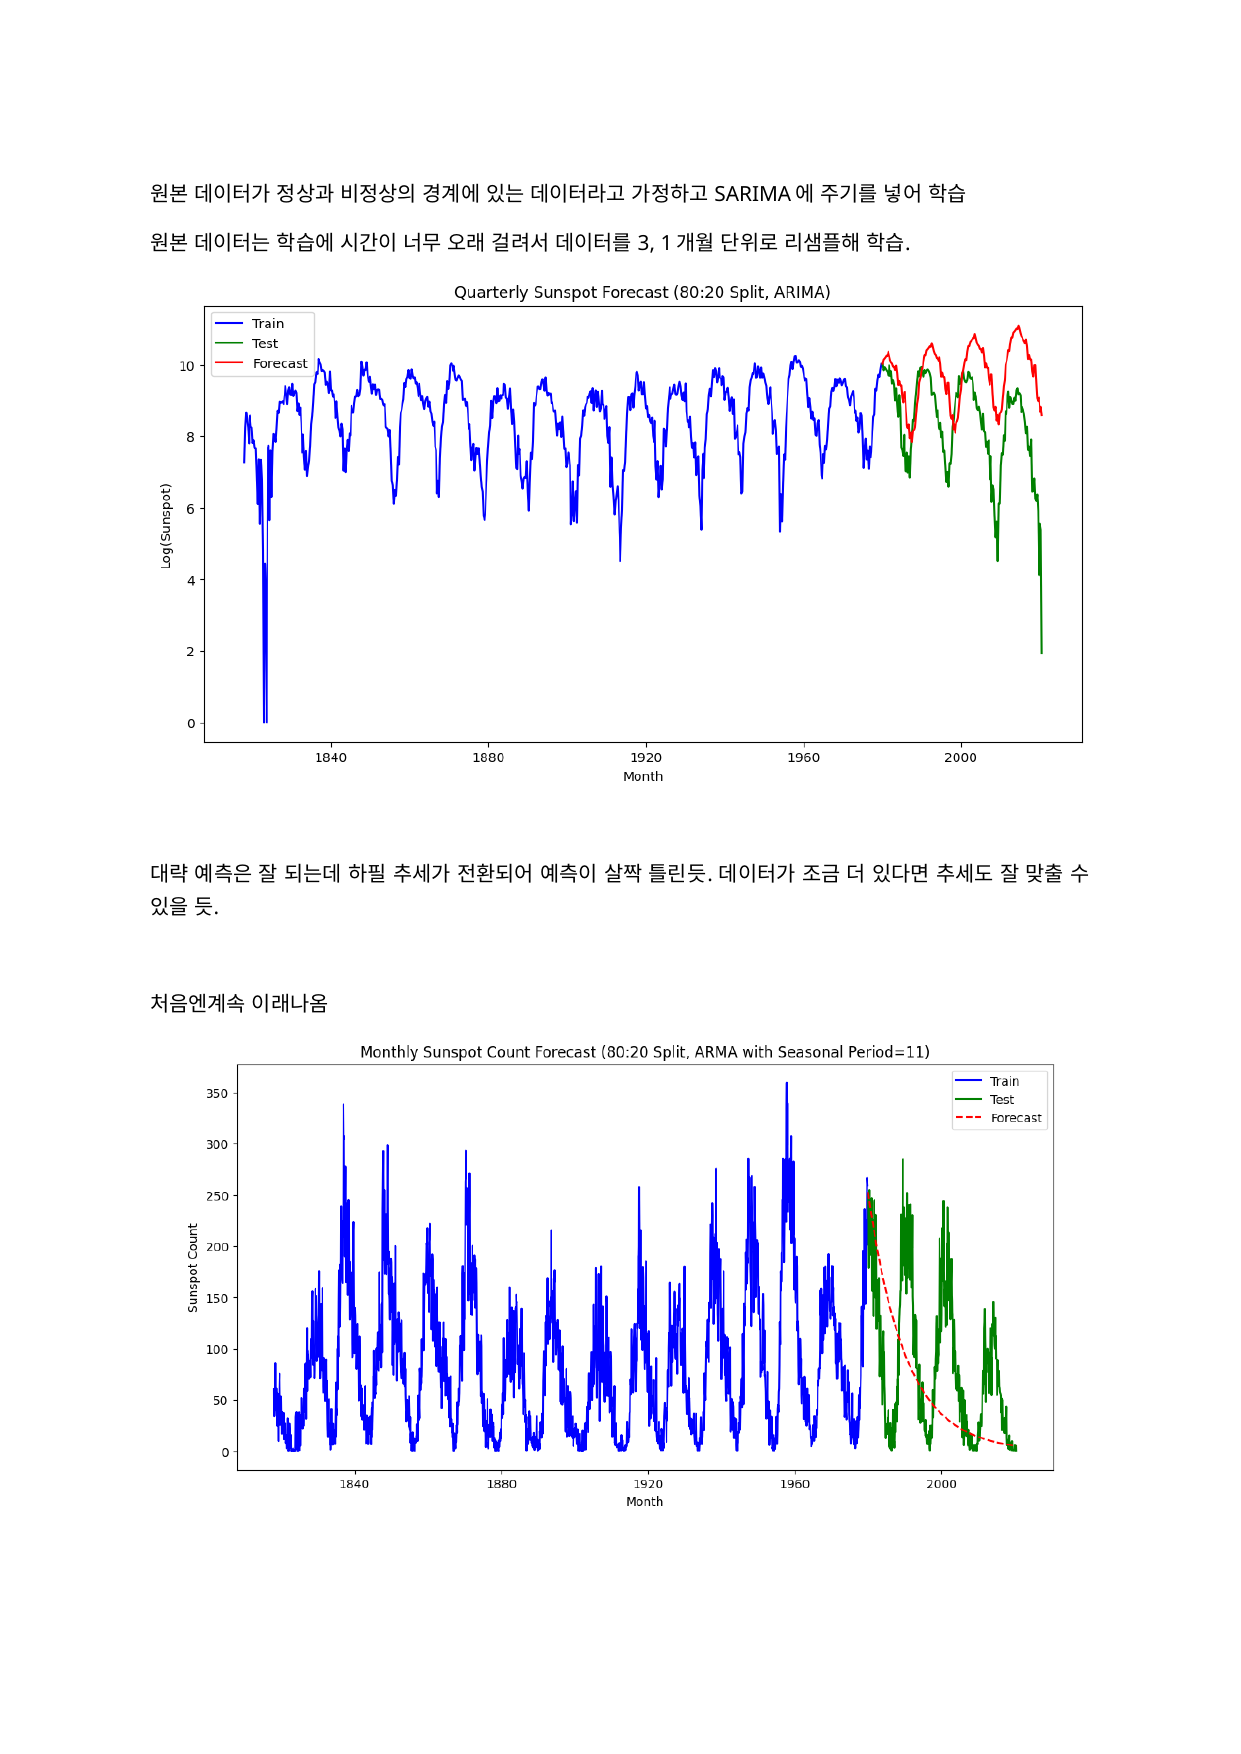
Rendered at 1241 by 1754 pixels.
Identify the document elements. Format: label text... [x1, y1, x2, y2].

text 처음엔계속 이래나옴 [150, 987, 1090, 1017]
picture [150, 276, 1089, 792]
text 대략 예측은 잘 되는데 하필 추세가 전환되어 예측이 살짝 틀린듯. 데이터가 조금 더 있다면 추세도 잘 맞출 수 있을 듯. [150, 858, 1090, 921]
text 원본 데이터가 정상과 비정상의 경계에 있는 데이터라고 가정하고 SARIMA에 주기를 넣어 학습 [150, 177, 1090, 207]
text 원본 데이터는 학습에 시간이 너무 오래 걸려서 데이터를 3, 1개월 단위로 리샘플해 학습. [150, 227, 1090, 257]
picture [179, 1036, 1061, 1516]
